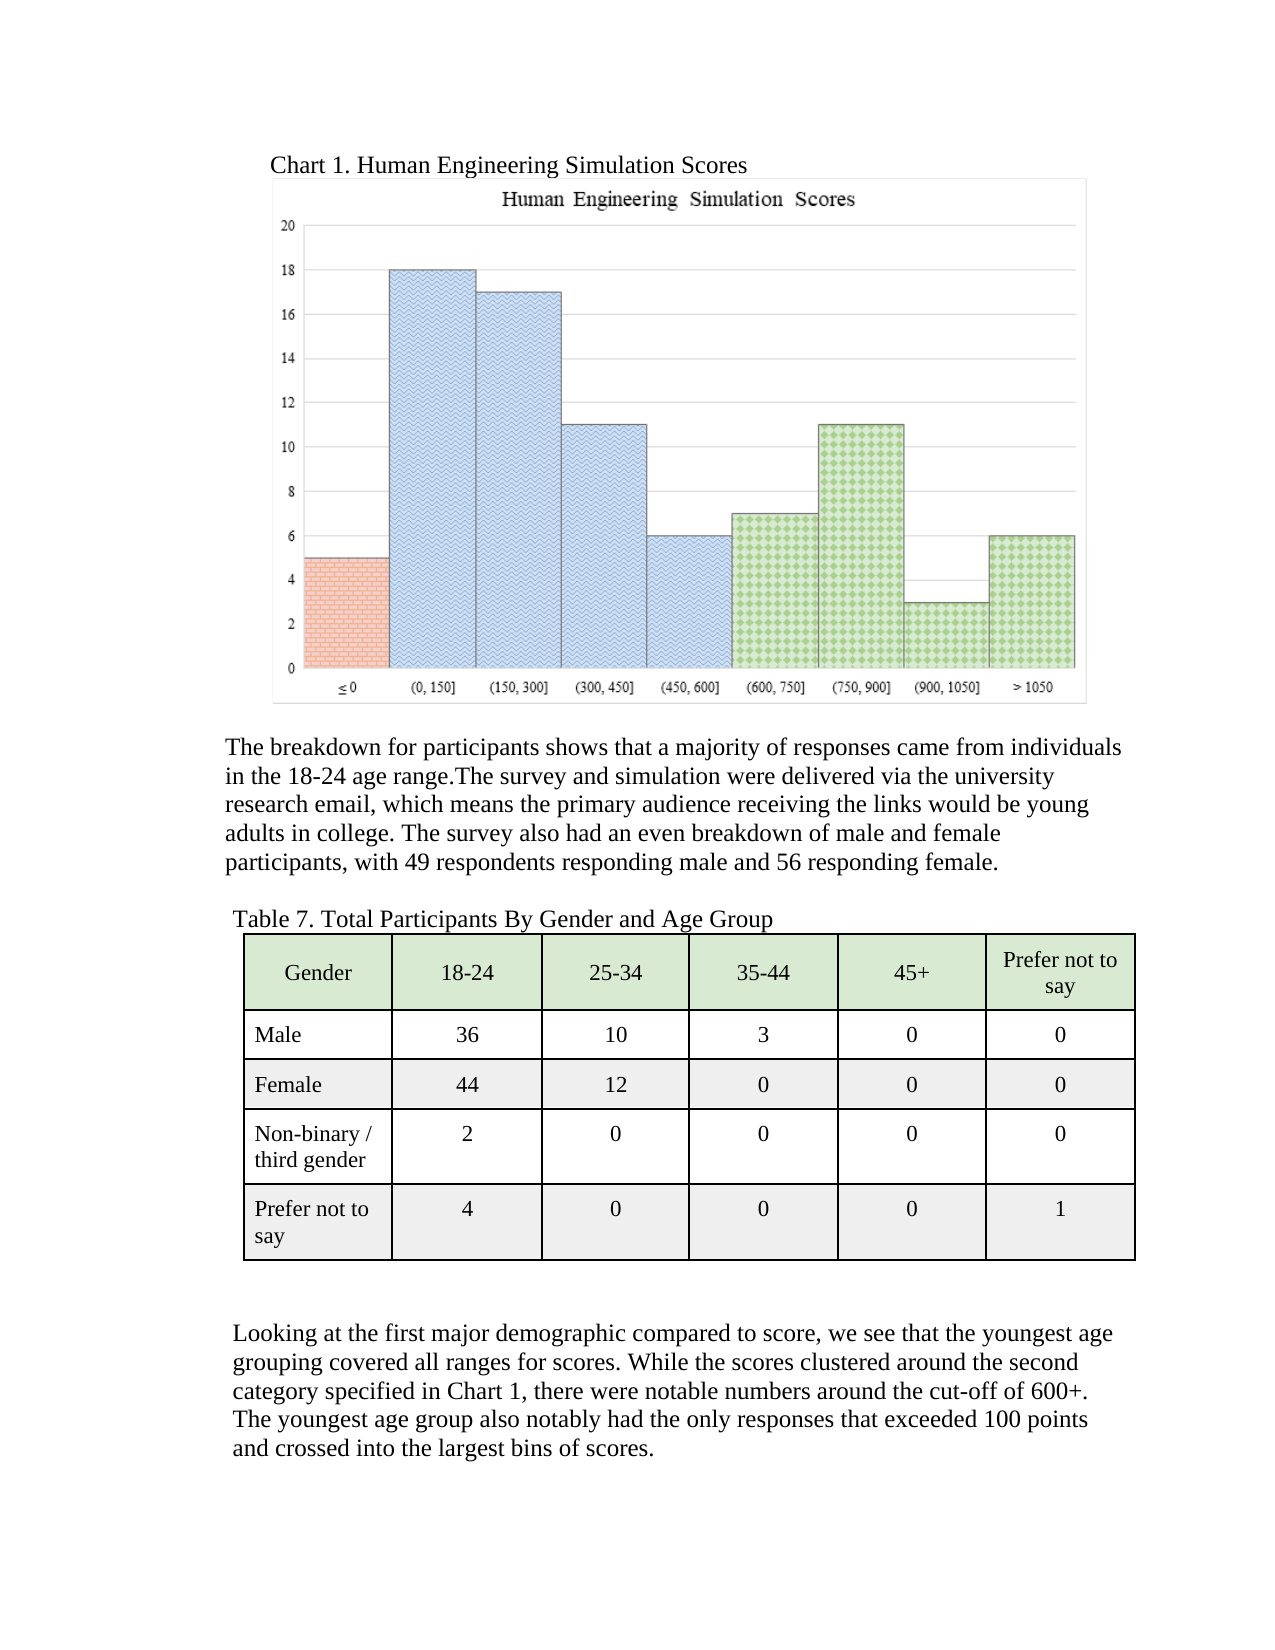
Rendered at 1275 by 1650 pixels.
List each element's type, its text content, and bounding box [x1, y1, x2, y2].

table_header Prefer not to say [987, 935, 1134, 1009]
table_cell 3 [690, 1011, 837, 1058]
table_header Gender [245, 935, 391, 1009]
table_cell 0 [543, 1185, 688, 1259]
table_cell 2 [393, 1110, 541, 1183]
table_cell 10 [543, 1011, 688, 1058]
table_cell Male [245, 1011, 391, 1058]
table_cell Prefer not to say [245, 1185, 391, 1259]
table_cell 0 [839, 1110, 985, 1183]
table_header 45+ [839, 935, 985, 1009]
table_cell 0 [987, 1011, 1134, 1058]
table_header 25-34 [543, 935, 688, 1009]
table_cell 0 [543, 1110, 688, 1183]
table_cell 44 [393, 1060, 541, 1107]
table_cell 0 [690, 1060, 837, 1107]
table_header 18-24 [393, 935, 541, 1009]
table_cell 0 [839, 1011, 985, 1058]
table_cell 4 [393, 1185, 541, 1259]
table_cell 0 [839, 1060, 985, 1107]
table_header 35-44 [690, 935, 837, 1009]
table_cell 0 [839, 1185, 985, 1259]
table_cell 0 [987, 1060, 1134, 1107]
table_cell Non-binary / third gender [245, 1110, 391, 1183]
text The breakdown for participants shows that a majority of responses came from individuals in the 18-24 age range.The survey and simulation were delivered via the university research email, which means the primary audience receiving the links would be young adults in college. The survey also had an even breakdown of male and female participants, with 49 respondents responding male and 56 responding female. [225, 732, 1125, 876]
table_cell 1 [987, 1185, 1134, 1259]
table_cell 36 [393, 1011, 541, 1058]
table_cell 0 [987, 1110, 1134, 1183]
text Table 7. Total Participants By Gender and Age Group [232, 904, 1125, 933]
text Chart 1. Human Engineering Simulation Scores [232, 150, 1125, 179]
table_cell 12 [543, 1060, 688, 1107]
table_cell Female [245, 1060, 391, 1107]
table_cell 0 [690, 1110, 837, 1183]
text Looking at the first major demographic compared to score, we see that the youngest age grouping covered all ranges for scores. While the scores clustered around the second category specified in Chart 1, there were notable numbers around the cut-off of 600+. The youngest age group also notably had the only responses that exceeded 100 points and crossed into the largest bins of scores. [232, 1318, 1125, 1462]
table_cell 0 [690, 1185, 837, 1259]
picture [272, 178, 1087, 704]
